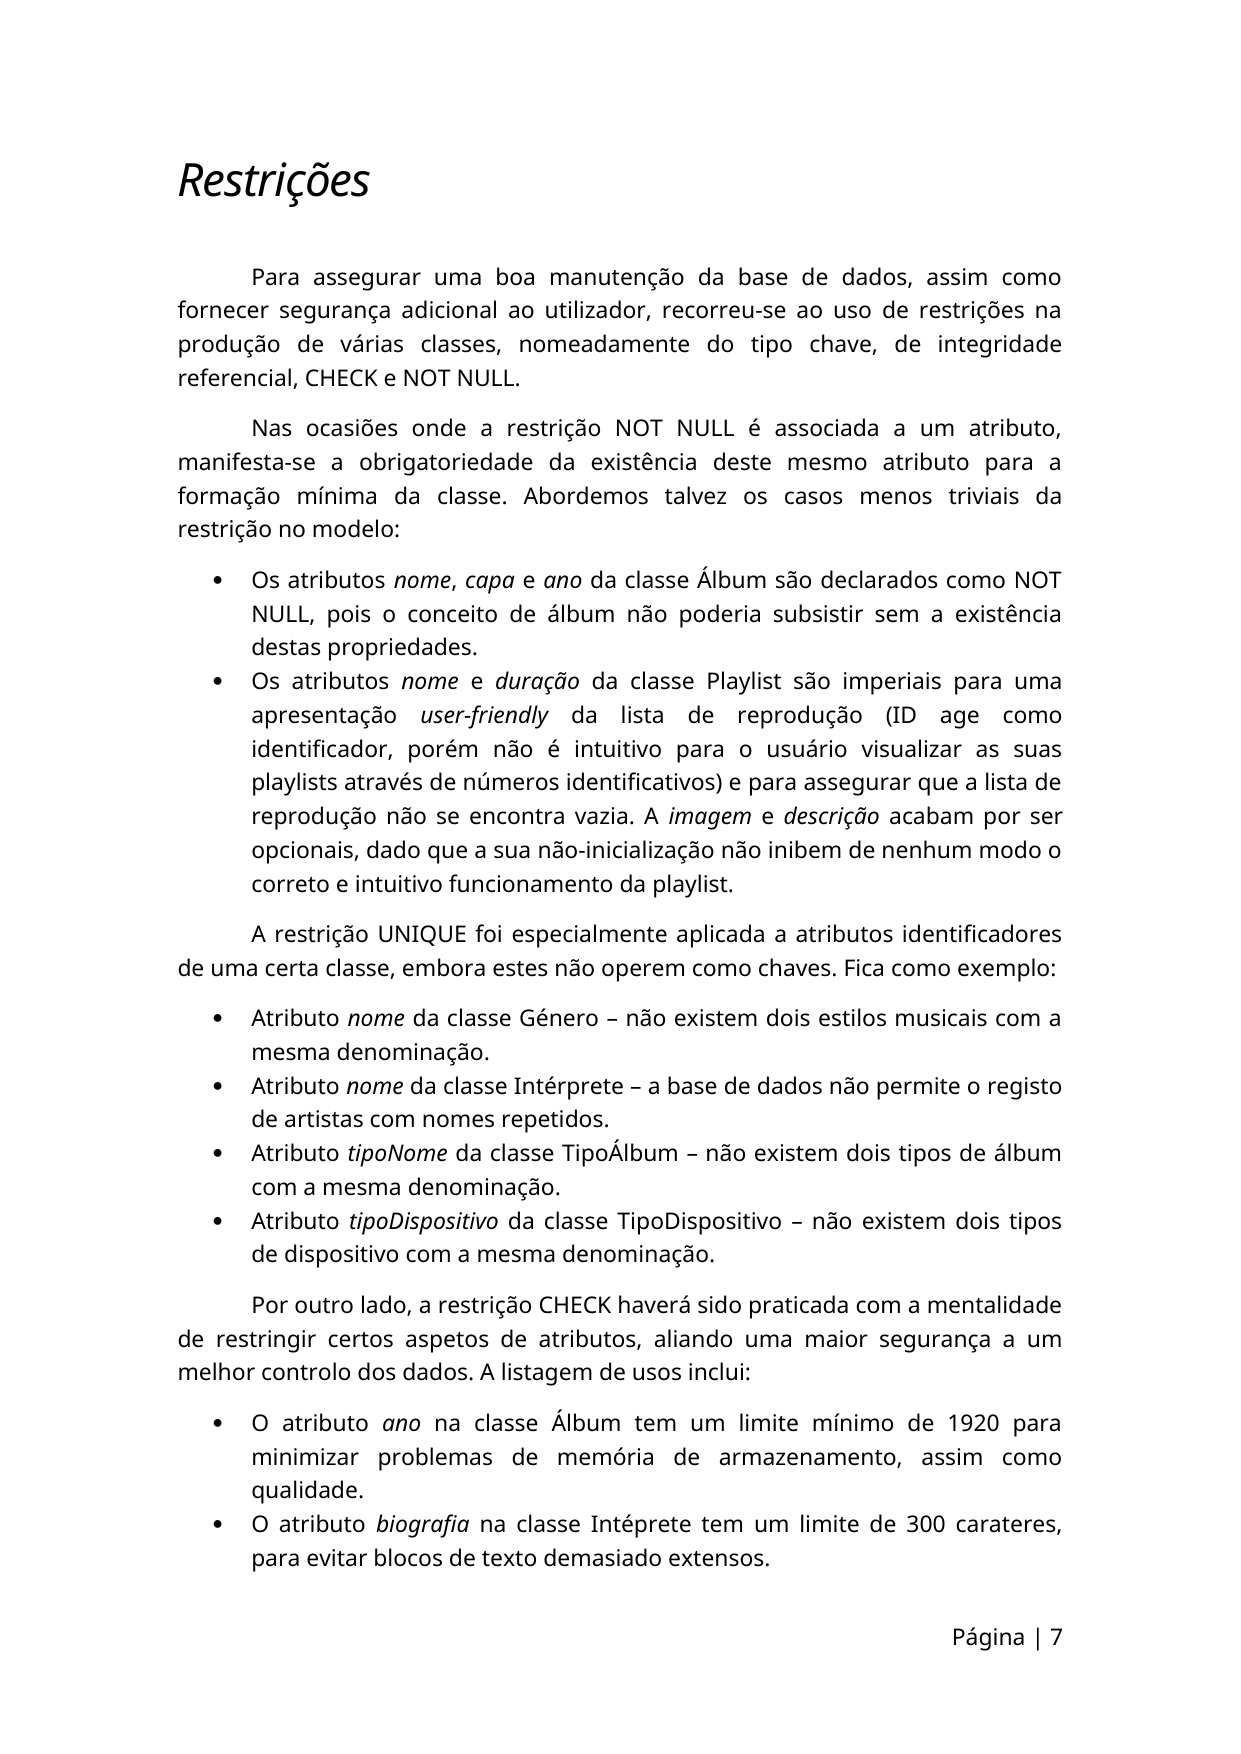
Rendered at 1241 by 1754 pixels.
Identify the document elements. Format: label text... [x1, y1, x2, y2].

list Atributo nome da classe Género – não existem dois estilos musicais com a mesma denominação. [213, 1002, 1063, 1067]
list Atributo tipoNome da classe TipoÁlbum – não existem dois tipos de álbum com a mesma denominação. [213, 1137, 1063, 1202]
text Por outro lado, a restrição CHECK haverá sido praticada com a mentalidade de restringir certos aspetos de atributos, aliando uma maior segurança a um melhor controlo dos dados. A listagem de usos inclui: [177, 1289, 1063, 1387]
text Para assegurar uma boa manutenção da base de dados, assim como fornecer segurança adicional ao utilizador, recorreu-se ao uso de restrições na produção de várias classes, nomeadamente do tipo chave, de integridade referencial, CHECK e NOT NULL. [177, 260, 1063, 393]
list Atributo tipoDispositivo da classe TipoDispositivo – não existem dois tipos de dispositivo com a mesma denominação. [213, 1204, 1063, 1269]
text Nas ocasiões onde a restrição NOT NULL é associada a um atributo, manifesta-se a obrigatoriedade da existência deste mesmo atributo para a formação mínima da classe. Abordemos talvez os casos menos triviais da restrição no modelo: [177, 412, 1063, 544]
text Restrições [177, 148, 1063, 210]
list O atributo ano na classe Álbum tem um limite mínimo de 1920 para minimizar problemas de memória de armazenamento, assim como qualidade. [213, 1407, 1063, 1505]
list O atributo biografia na classe Intéprete tem um limite de 300 carateres, para evitar blocos de texto demasiado extensos. [213, 1508, 1063, 1573]
text A restrição UNIQUE foi especialmente aplicada a atributos identificadores de uma certa classe, embora estes não operem como chaves. Fica como exemplo: [177, 918, 1063, 983]
list Os atributos nome e duração da classe Playlist são imperiais para uma apresentação user-friendly da lista de reprodução (ID age como identificador, porém não é intuitivo para o usuário visualizar as suas playlists através de números identificativos) e para assegurar que a lista de reprodução não se encontra vazia. A imagem e descrição acabam por ser opcionais, dado que a sua não-inicialização não inibem de nenhum modo o correto e intuitivo funcionamento da playlist. [213, 665, 1063, 899]
list Os atributos nome, capa e ano da classe Álbum são declarados como NOT NULL, pois o conceito de álbum não poderia subsistir sem a existência destas propriedades. [213, 564, 1063, 662]
list Atributo nome da classe Intérprete – a base de dados não permite o registo de artistas com nomes repetidos. [213, 1069, 1063, 1134]
